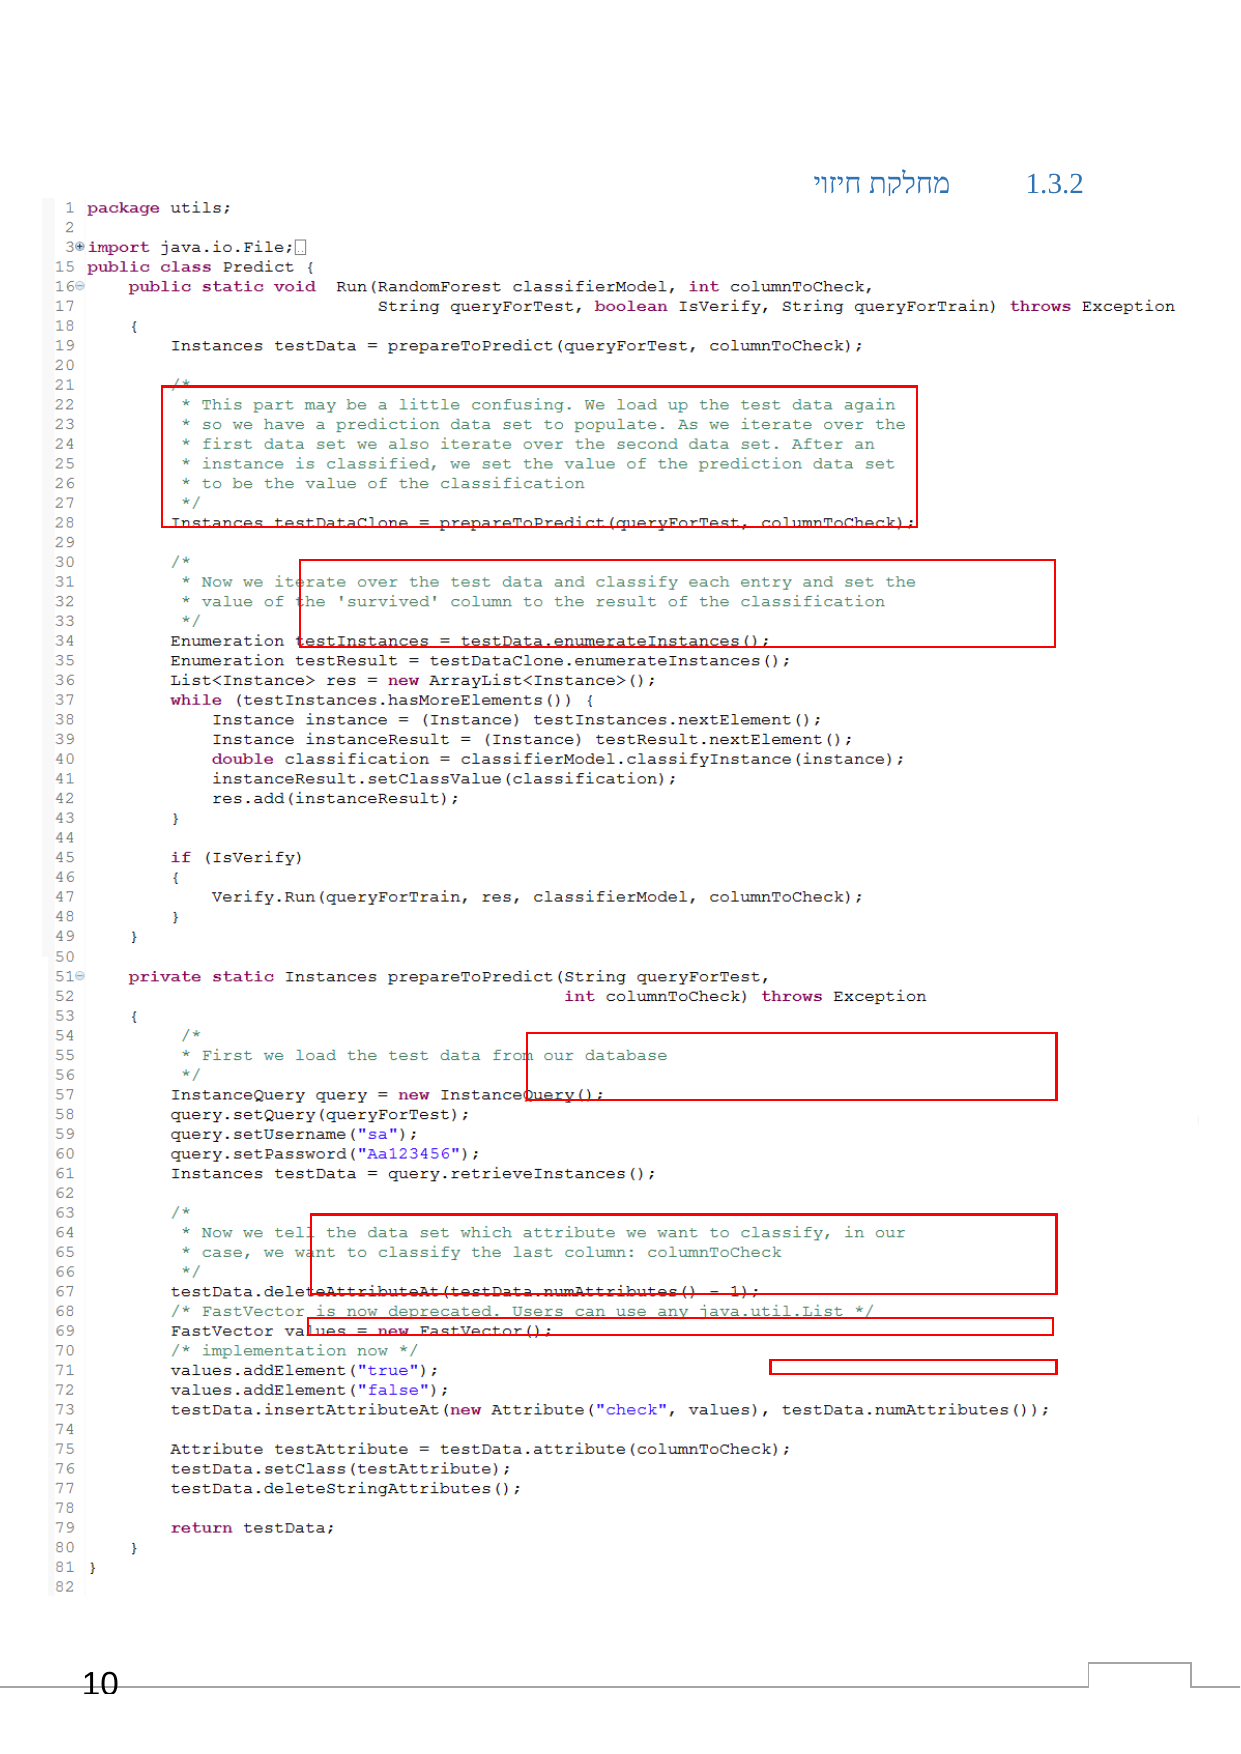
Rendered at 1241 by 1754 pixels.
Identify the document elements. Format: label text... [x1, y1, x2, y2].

picture [41, 196, 1199, 1602]
subtitle מחלקת חיזוי [162, 167, 1025, 196]
